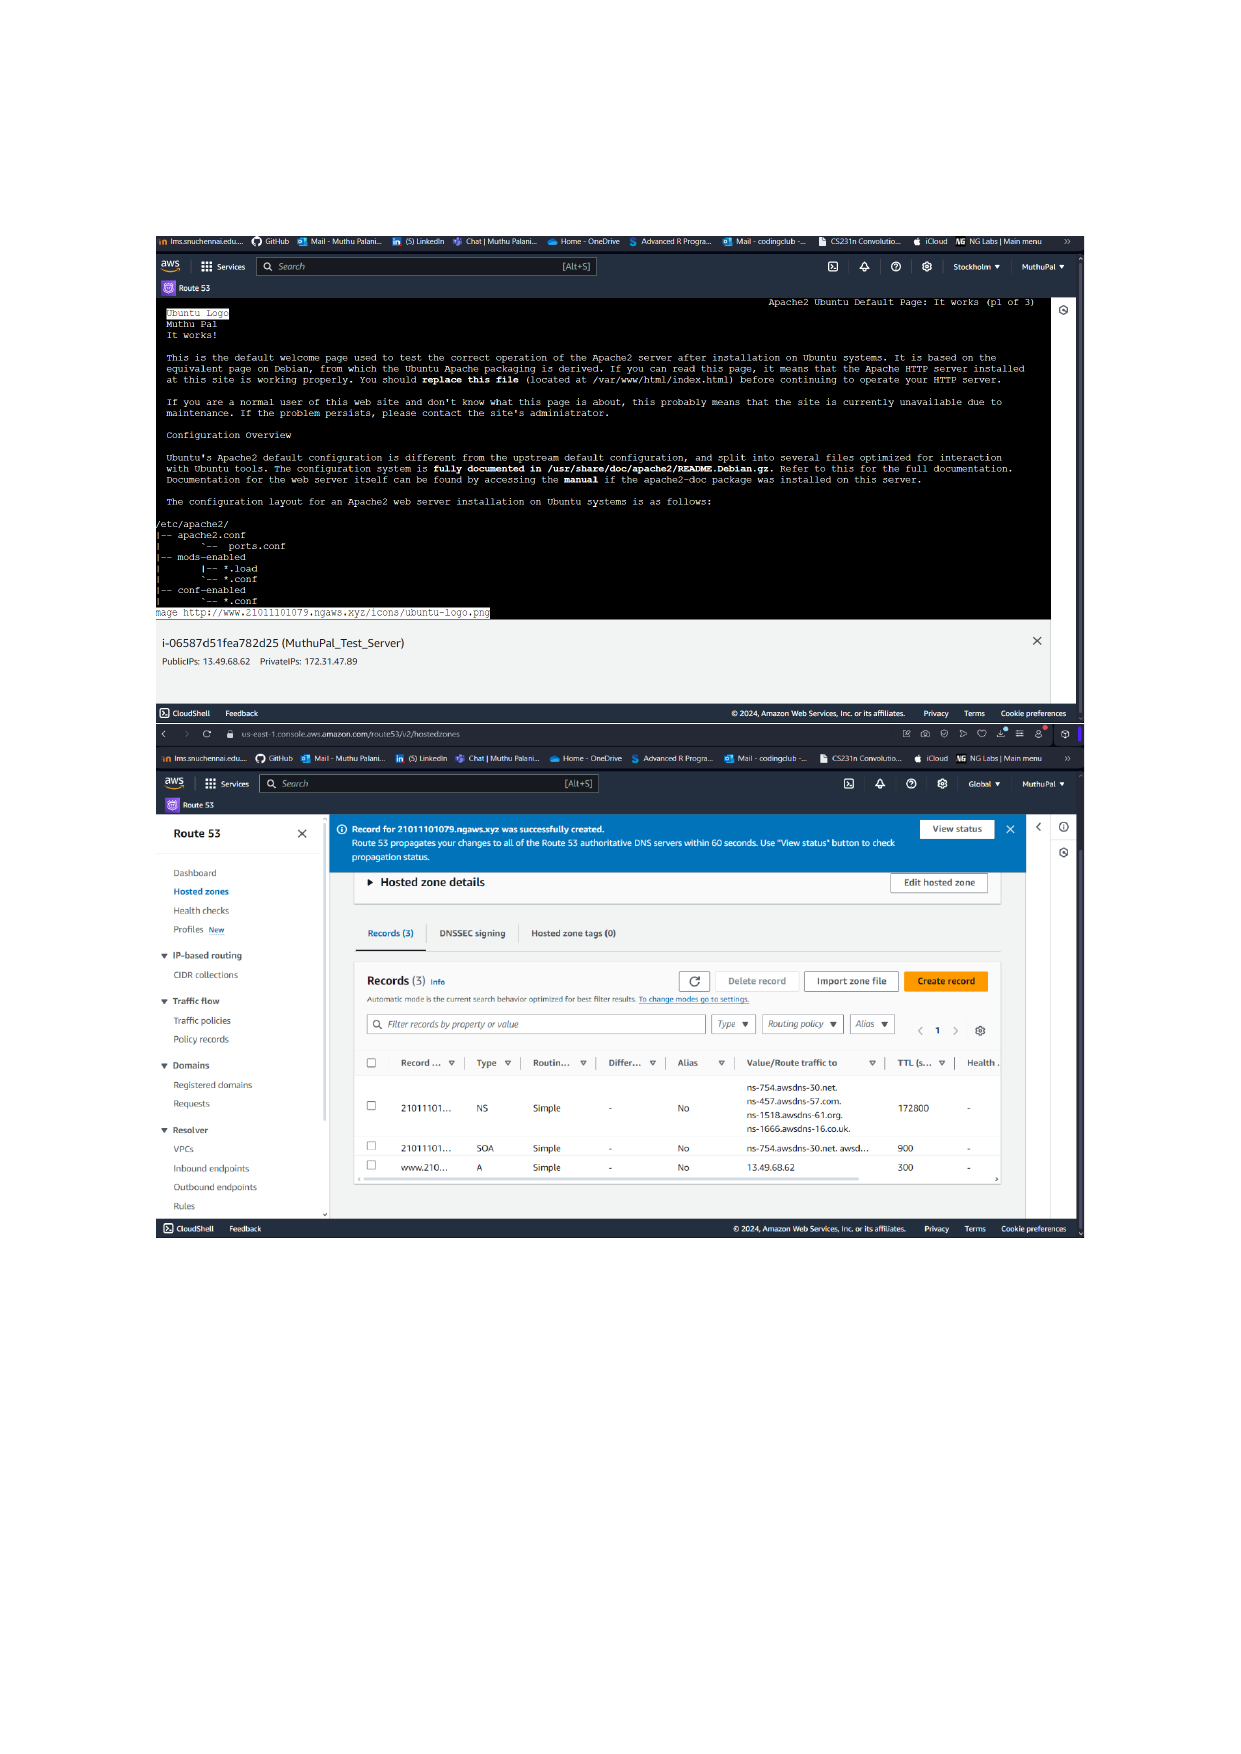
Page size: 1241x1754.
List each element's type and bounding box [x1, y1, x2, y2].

picture [156, 724, 1085, 1238]
picture [156, 236, 1085, 723]
